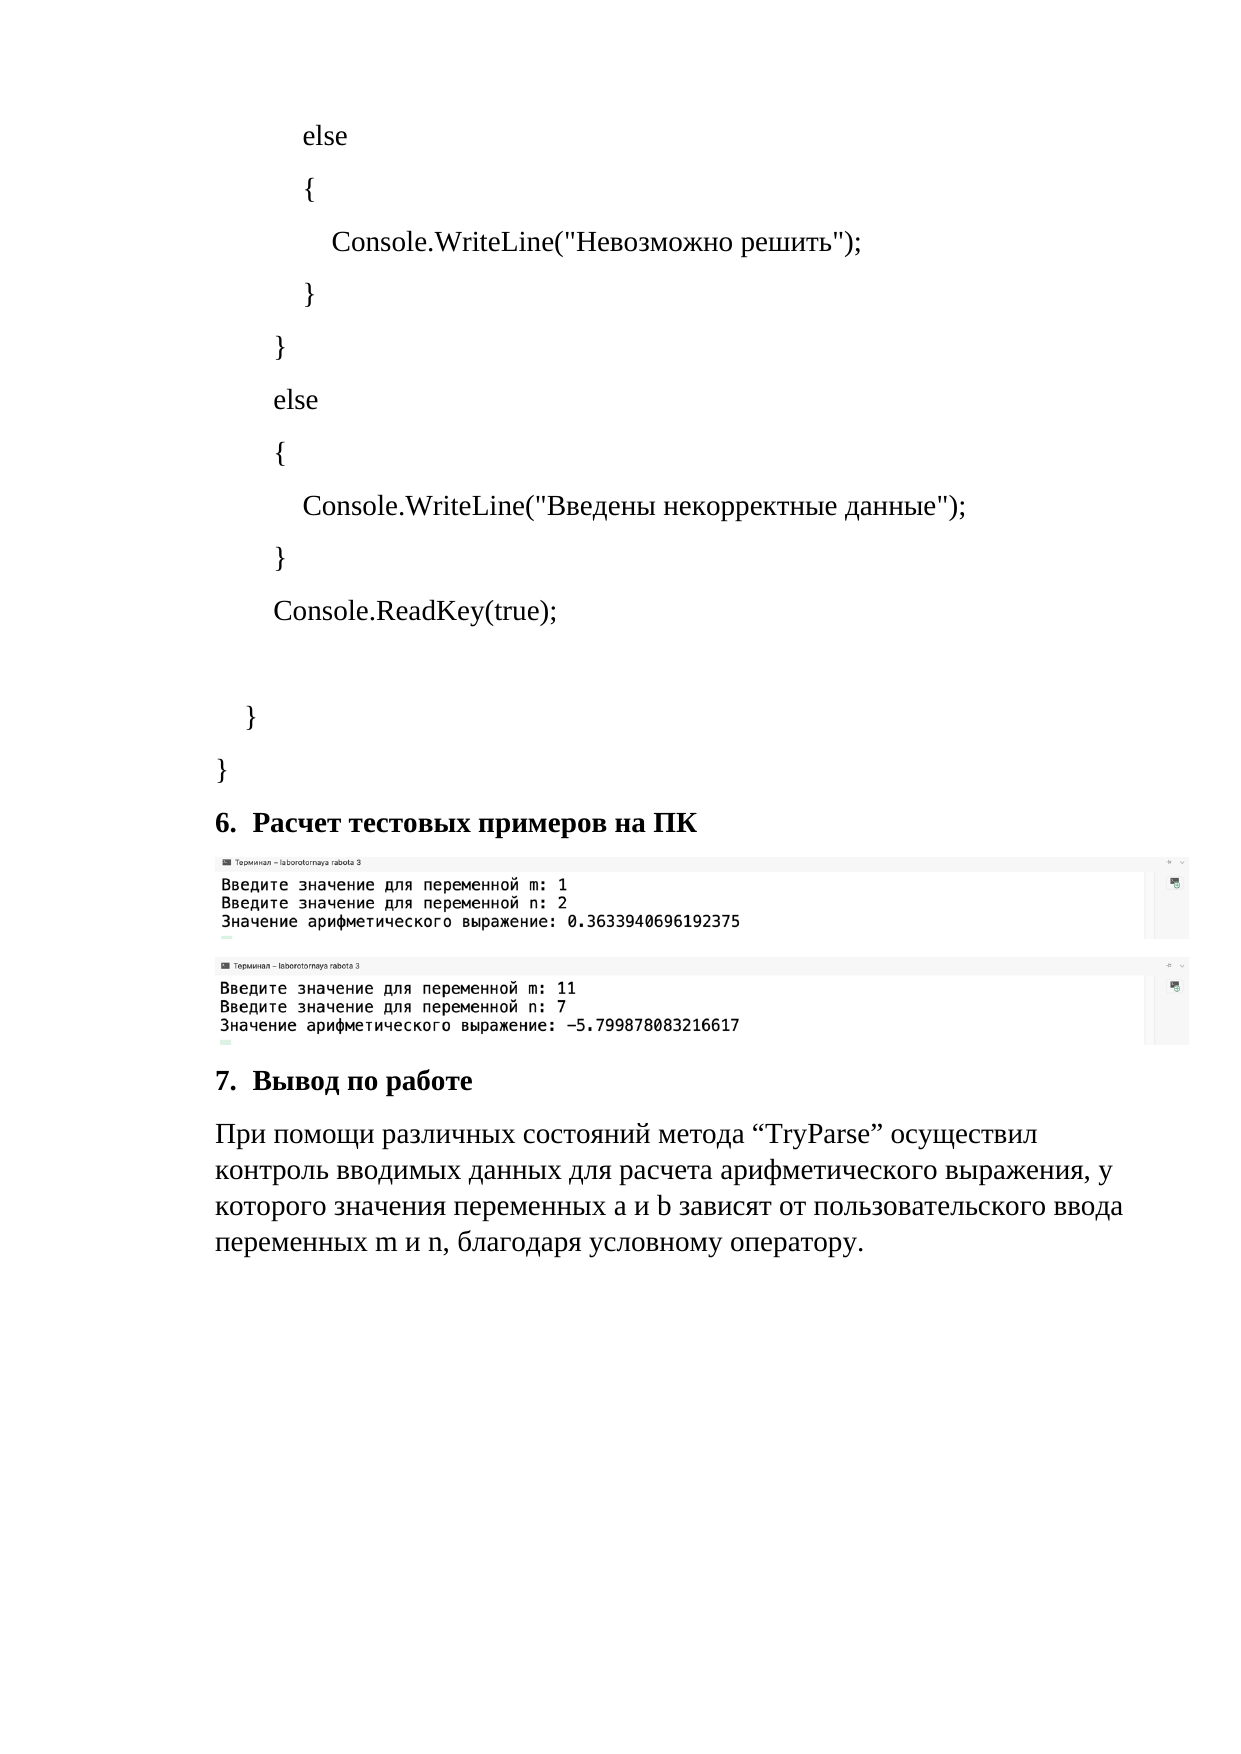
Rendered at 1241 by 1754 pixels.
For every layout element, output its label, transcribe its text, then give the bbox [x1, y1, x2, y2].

text else [215, 118, 1152, 152]
text Console.ReadKey(true); [215, 593, 1152, 627]
text Console.WriteLine("Введены некорректные данные"); [215, 488, 1152, 521]
text } [215, 752, 1152, 785]
text else [215, 382, 1152, 416]
text } [215, 699, 1152, 733]
text Console.WriteLine("Невозможно решить"); [215, 224, 1152, 257]
text При помощи различных состояний метода “TryParse” осуществил контроль вводимых данных для расчета арифметического выражения, у которого значения переменных a и b зависят от пользовательского ввода переменных m и n, благодаря условному оператору. [215, 1116, 1152, 1258]
text { [215, 435, 1152, 468]
picture [214, 957, 1190, 1045]
text } [215, 329, 1152, 363]
text } [215, 541, 1152, 574]
picture [214, 857, 1190, 939]
text { [215, 171, 1152, 204]
text } [215, 277, 1152, 310]
list Расчет тестовых примеров на ПК [215, 805, 1152, 838]
list Вывод по работе [215, 1063, 1152, 1097]
